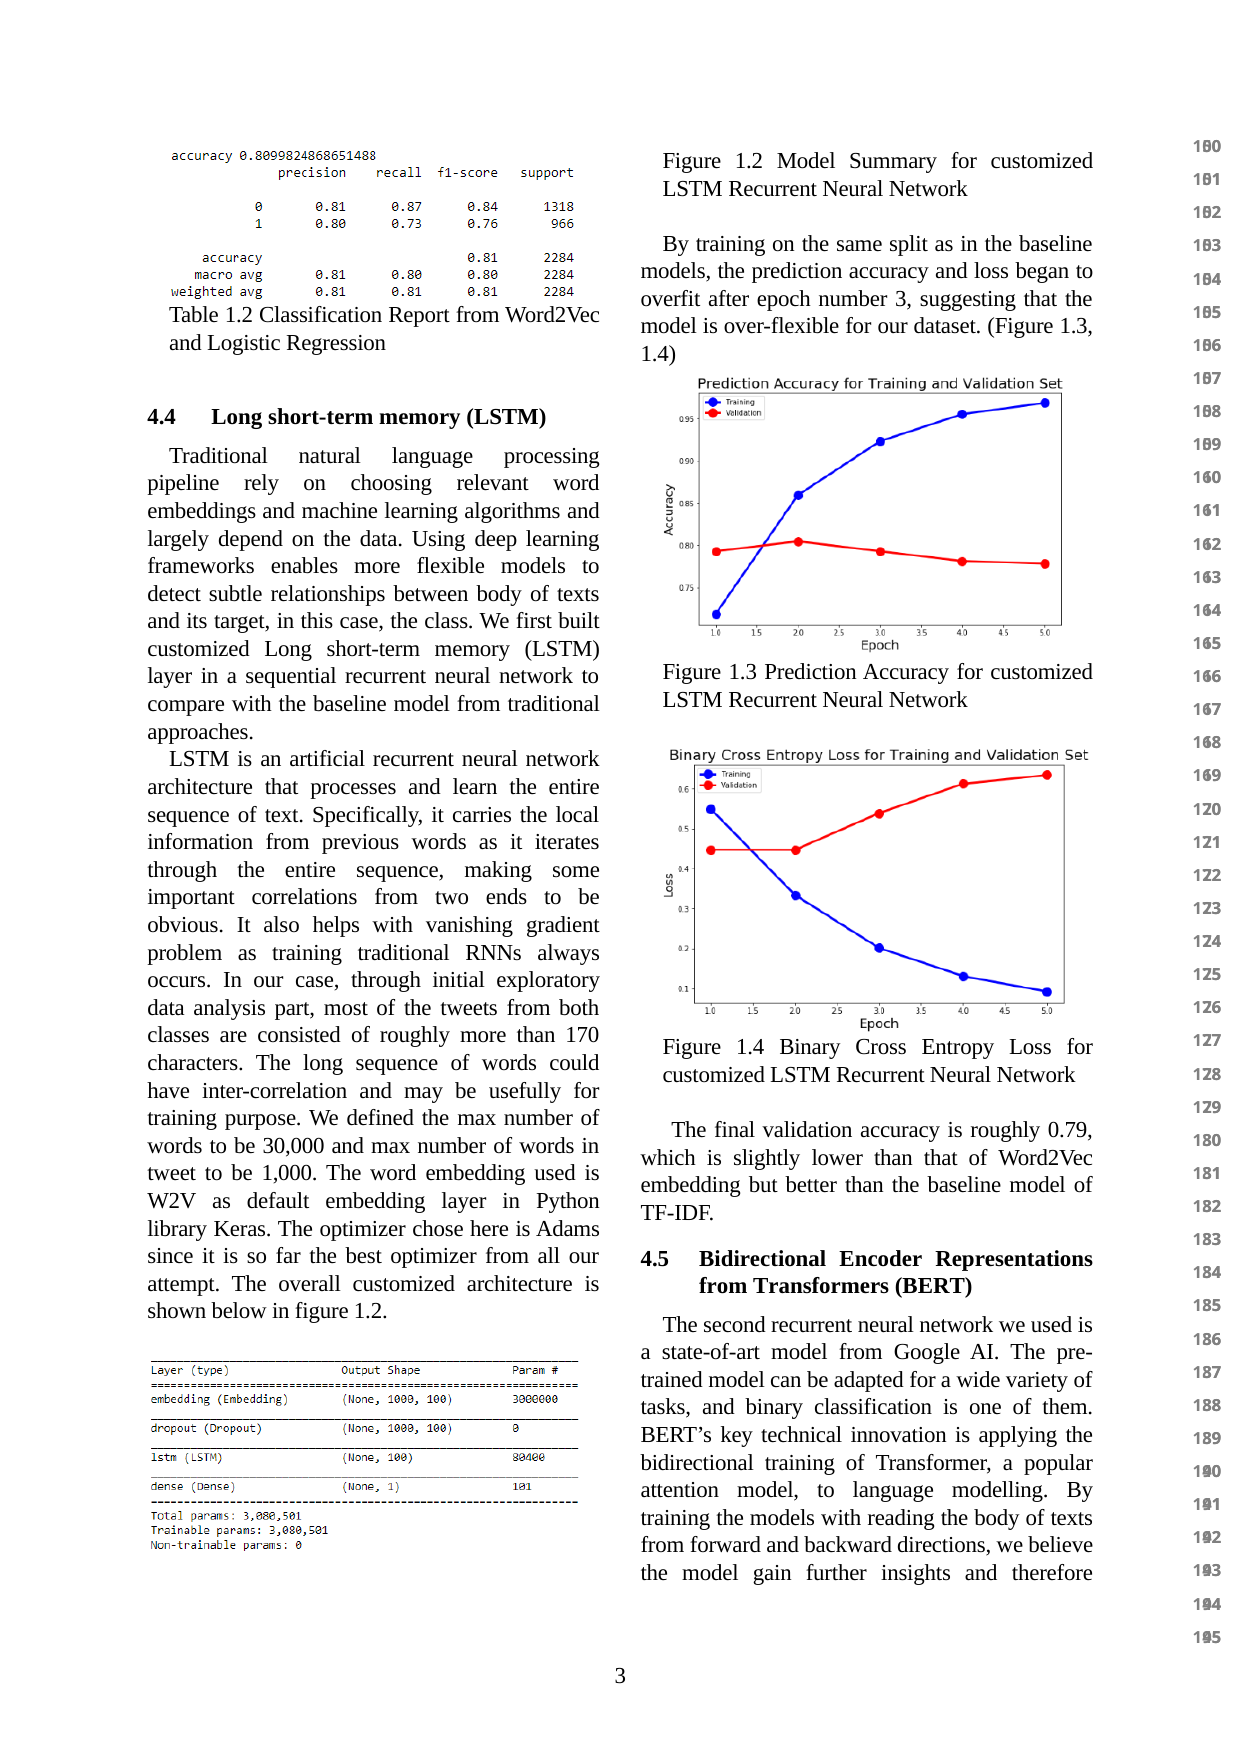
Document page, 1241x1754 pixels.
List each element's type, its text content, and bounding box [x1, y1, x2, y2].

picture [662, 741, 1102, 1033]
picture [662, 367, 1071, 657]
text The final validation accuracy is roughly 0.79, which is slightly lower than that of Word2Vec embedding but better than the baseline model of TF-IDF. [640, 1116, 1093, 1225]
text Bidirectional Encoder Representations from Transformers (BERT) [640, 1245, 1093, 1298]
text Long short-term memory (LSTM) [147, 403, 600, 429]
picture [168, 147, 579, 301]
text By training on the same split as in the baseline models, the prediction accuracy and loss began to overfit after epoch number 3, suggesting that the model is over-flexible for our dataset. (Figure 1.3, 1.4) [640, 230, 1093, 367]
text Traditional natural language processing pipeline rely on choosing relevant word embeddings and machine learning algorithms and largely depend on the data. Using deep learning frameworks enables more flexible models to detect subtle relationships between body of texts and its target, in this case, the class. We first built customized Long short-term memory (LSTM) layer in a sequential recurrent neural network to compare with the baseline model from traditional approaches. [147, 442, 600, 744]
picture [147, 1352, 584, 1555]
text Table 1.2 Classification Report from Word2Vec and Logistic Regression [169, 301, 600, 355]
text Figure 1.3 Prediction Accuracy for customized LSTM Recurrent Neural Network [662, 658, 1093, 712]
text LSTM is an artificial recurrent neural network architecture that processes and learn the entire sequence of text. Specifically, it carries the local information from previous words as it iterates through the entire sequence, making some important correlations from two ends to be obvious. It also helps with vanishing gradient problem as training traditional RNNs always occurs. In our case, through initial exploratory data analysis part, most of the tweets from both classes are consisted of roughly more than 170 characters. The long sequence of words could have inter-correlation and may be usefully for training purpose. We defined the max number of words to be 30,000 and max number of words in tweet to be 1,000. The word embedding used is W2V as default embedding layer in Python library Keras. The optimizer chose here is Adams since it is so far the best optimizer from all our attempt. The overall customized architecture is shown below in figure 1.2. [147, 745, 600, 1324]
text Figure 1.4 Binary Cross Entropy Loss for customized LSTM Recurrent Neural Network [662, 1033, 1093, 1087]
text Figure 1.2 Model Summary for customized LSTM Recurrent Neural Network [662, 147, 1093, 201]
